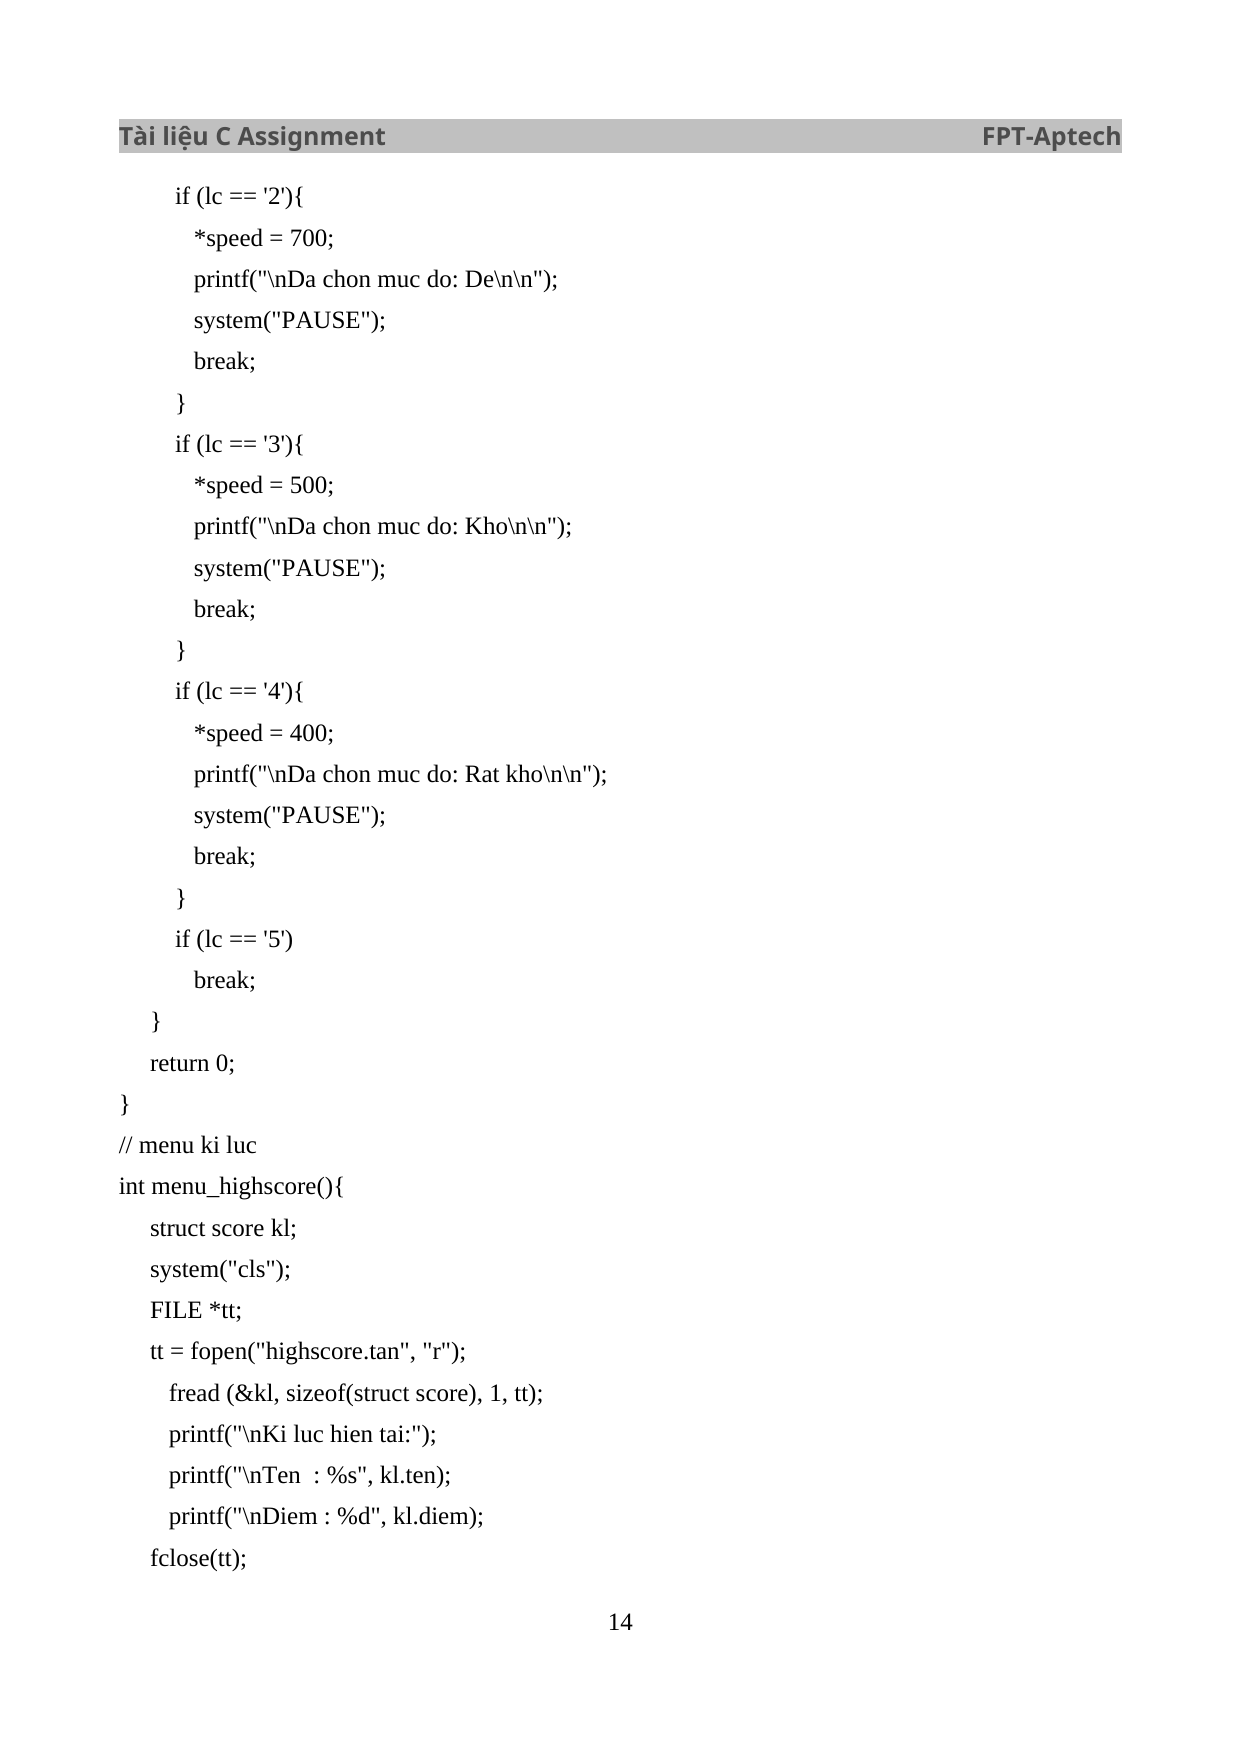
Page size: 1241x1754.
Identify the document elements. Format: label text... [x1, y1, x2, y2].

text } [118, 1006, 1122, 1035]
text if (lc == '5') [118, 924, 1122, 953]
text int menu_highscore(){ [118, 1171, 1122, 1200]
text break; [118, 965, 1122, 994]
text printf("\nDa chon muc do: De\n\n"); [118, 264, 1122, 293]
text FILE *tt; [118, 1295, 1122, 1324]
text tt = fopen("highscore.tan", "r"); [118, 1336, 1122, 1365]
text system("PAUSE"); [118, 800, 1122, 829]
text fread (&kl, sizeof(struct score), 1, tt); [118, 1378, 1122, 1406]
text fclose(tt); [118, 1543, 1122, 1571]
text } [118, 883, 1122, 911]
text printf("\nKi luc hien tai:"); [118, 1419, 1122, 1448]
text break; [118, 594, 1122, 623]
text break; [118, 346, 1122, 375]
text printf("\nTen : %s", kl.ten); [118, 1460, 1122, 1489]
text *speed = 400; [118, 718, 1122, 746]
text *speed = 500; [118, 470, 1122, 499]
text printf("\nDiem : %d", kl.diem); [118, 1501, 1122, 1530]
text system("PAUSE"); [118, 305, 1122, 334]
text break; [118, 841, 1122, 870]
text printf("\nDa chon muc do: Kho\n\n"); [118, 511, 1122, 540]
text if (lc == '2'){ [118, 181, 1122, 210]
text if (lc == '4'){ [118, 676, 1122, 705]
text *speed = 700; [118, 223, 1122, 251]
text return 0; [118, 1048, 1122, 1076]
text // menu ki luc [118, 1130, 1122, 1159]
text system("PAUSE"); [118, 553, 1122, 581]
text } [118, 635, 1122, 664]
text } [118, 1089, 1122, 1118]
text } [118, 388, 1122, 416]
text system("cls"); [118, 1254, 1122, 1283]
text struct score kl; [118, 1213, 1122, 1241]
text if (lc == '3'){ [118, 429, 1122, 458]
text printf("\nDa chon muc do: Rat kho\n\n"); [118, 759, 1122, 788]
